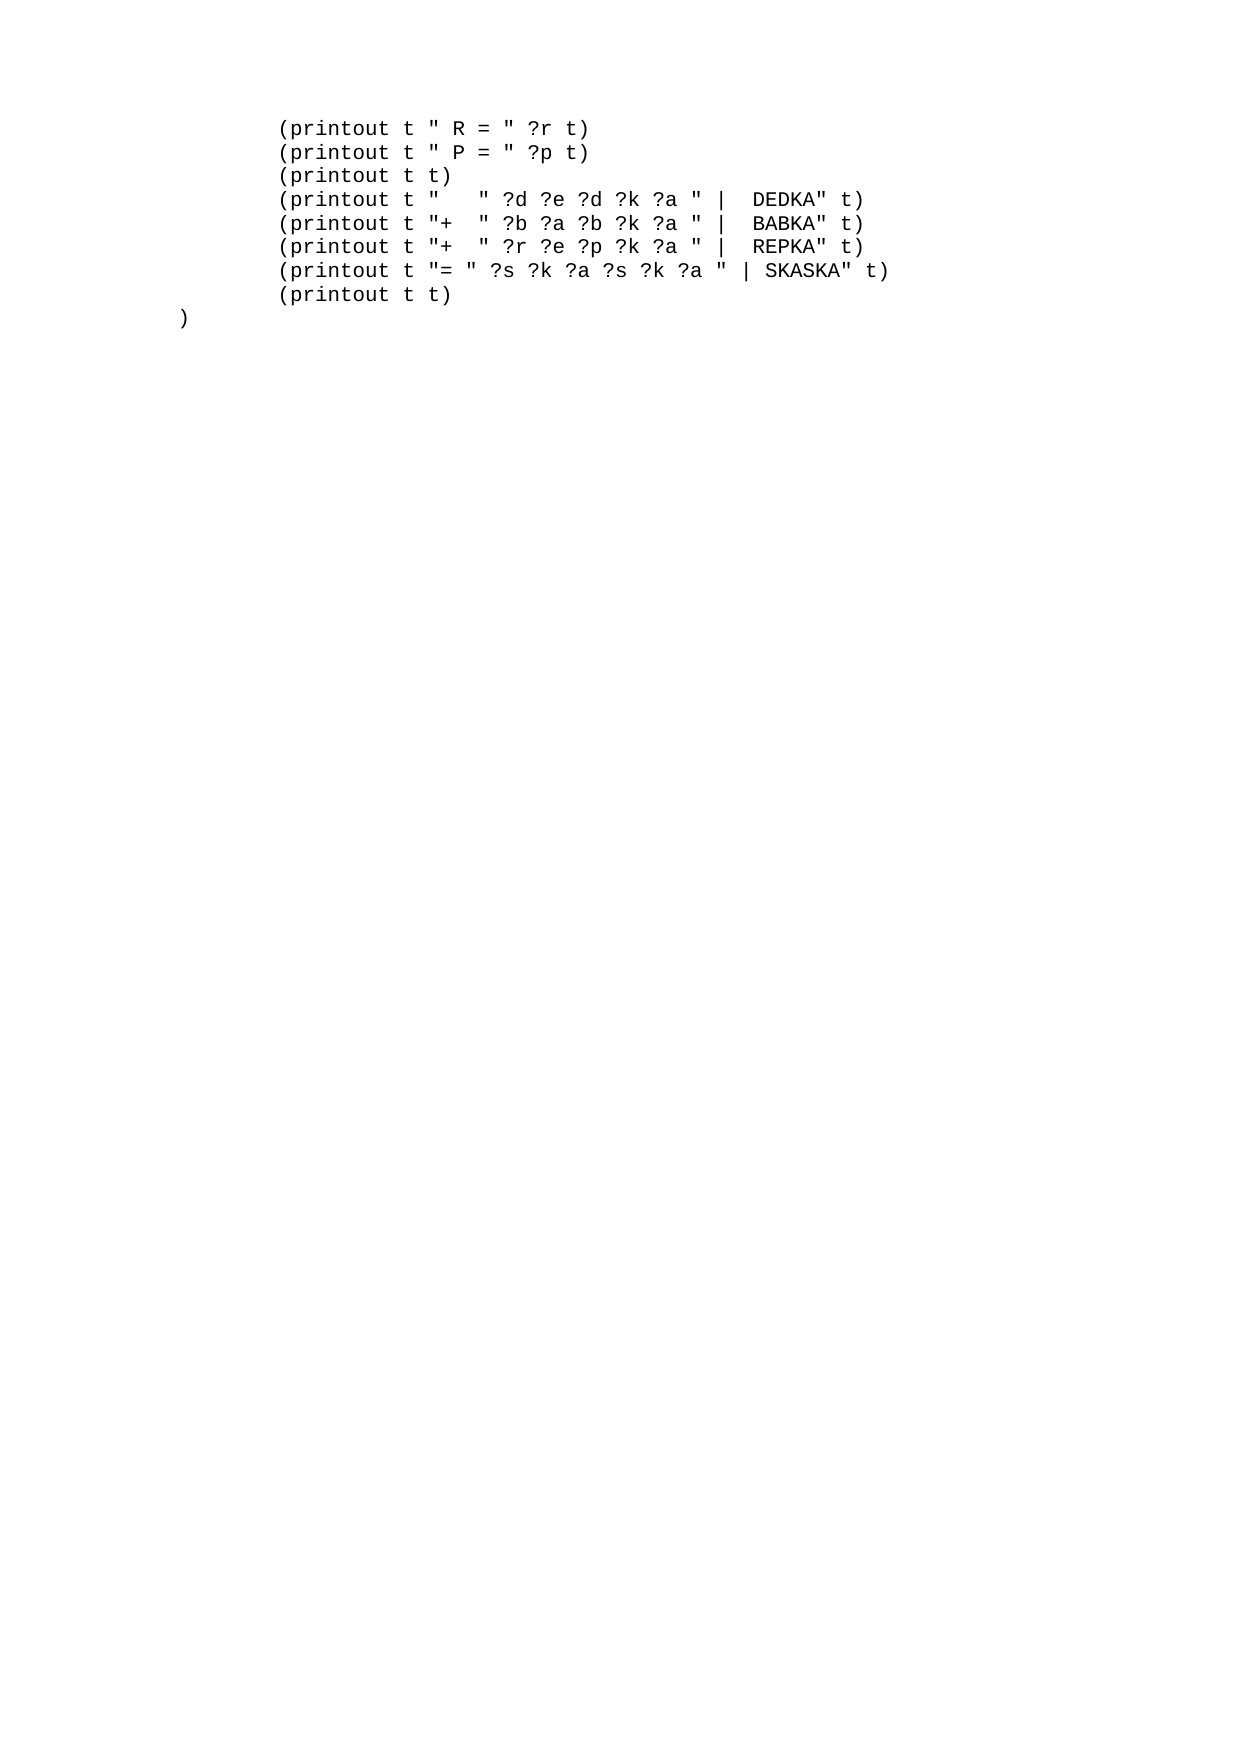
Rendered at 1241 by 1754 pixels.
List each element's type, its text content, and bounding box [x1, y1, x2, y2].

text (printout t " " ?d ?e ?d ?k ?a " | DEDKA" t) [177, 189, 1152, 213]
text (printout t " R = " ?r t) [177, 118, 1152, 142]
text (printout t "+ " ?r ?e ?p ?k ?a " | REPKA" t) [177, 236, 1152, 260]
text (printout t t) [177, 165, 1152, 189]
text ) [177, 307, 1152, 331]
text (printout t " P = " ?p t) [177, 142, 1152, 165]
text (printout t "+ " ?b ?a ?b ?k ?a " | BABKA" t) [177, 213, 1152, 236]
text (printout t t) [177, 284, 1152, 307]
text (printout t "= " ?s ?k ?a ?s ?k ?a " | SKASKA" t) [177, 260, 1152, 284]
